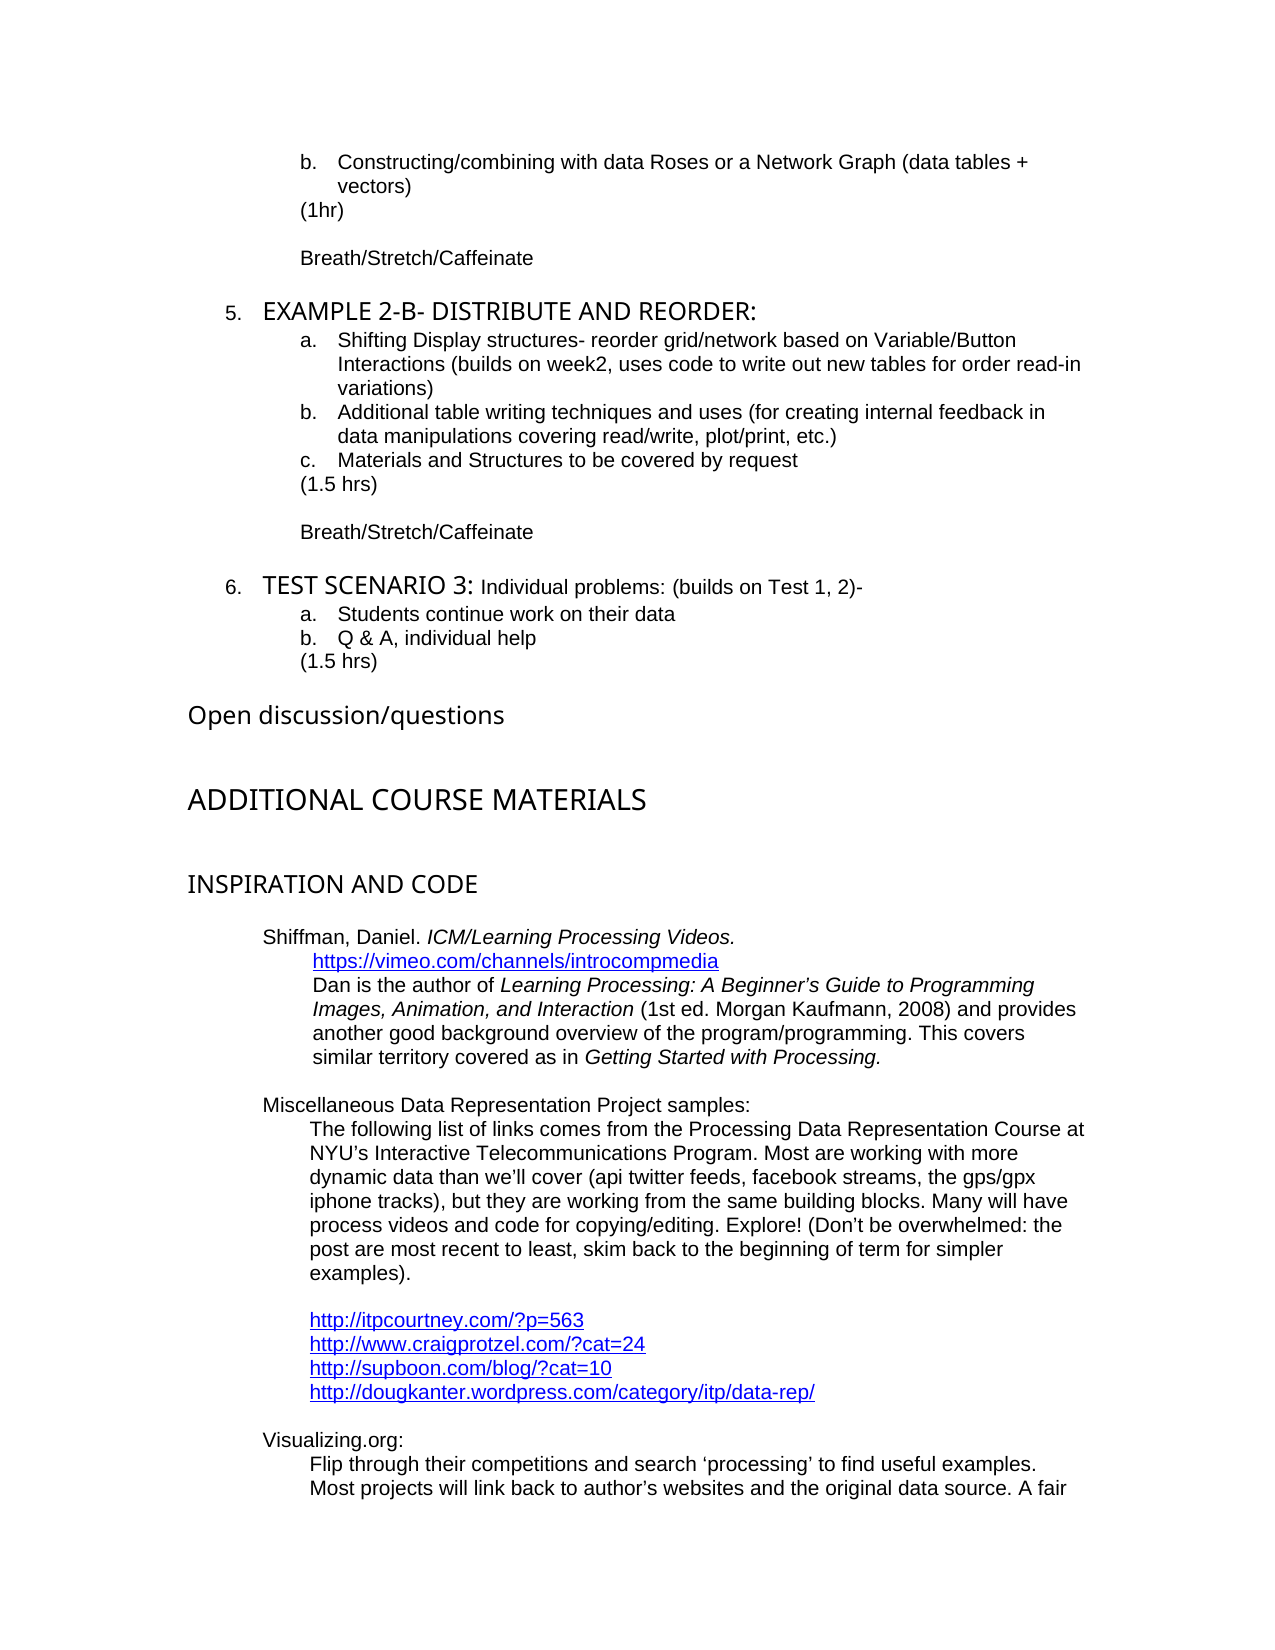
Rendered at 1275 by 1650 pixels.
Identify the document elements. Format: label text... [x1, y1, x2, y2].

list Additional table writing techniques and uses (for creating internal feedback in data manipulations covering read/write, plot/print, etc.) [300, 400, 1087, 448]
list Breath/Stretch/Caffeinate [300, 519, 1087, 543]
text (1.5 hrs) [300, 472, 1087, 496]
text The following list of links comes from the Processing Data Representation Course at NYU’s Interactive Telecommunications Program. Most are working with more dynamic data than we’ll cover (api twitter feeds, facebook streams, the gps/gpx iphone tracks), but they are working from the same building blocks. Many will have process videos and code for copying/editing. Explore! (Don’t be overwhelmed: the post are most recent to least, skim back to the beginning of term for simpler examples). [309, 1117, 1087, 1284]
list Constructing/combining with data Roses or a Network Graph (data tables + vectors) [300, 150, 1087, 198]
list TEST SCENARIO 3: Individual problems: (builds on Test 1, 2)- [225, 567, 1087, 601]
text http://itpcourtney.com/?p=563 [309, 1308, 1087, 1332]
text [309, 1452, 1087, 1500]
text Visualizing.org: [187, 1428, 1087, 1452]
list Q & A, individual help [300, 625, 1087, 649]
text http://supboon.com/blog/?cat=10 [309, 1356, 1087, 1380]
list (1.5 hrs) [300, 649, 1087, 673]
text Shiffman, Daniel. ICM/Learning Processing Videos. https://vimeo.com/channels/introcompmedia [262, 925, 1087, 973]
list Materials and Structures to be covered by request [300, 448, 1087, 472]
list Students continue work on their data [300, 601, 1087, 625]
text Miscellaneous Data Representation Project samples: [187, 1093, 1087, 1117]
text Open discussion/questions [187, 697, 1087, 731]
text http://dougkanter.wordpress.com/category/itp/data-rep/ [309, 1380, 1087, 1404]
list EXAMPLE 2-B- DISTRIBUTE AND REORDER: [225, 294, 1087, 328]
text Dan is the author of Learning Processing: A Beginner’s Guide to Programming Images, Animation, and Interaction (1st ed. Morgan Kaufmann, 2008) and provides another good background overview of the program/programming. This covers similar territory covered as in Getting Started with Processing. [312, 973, 1087, 1069]
list (1hr) [300, 198, 1087, 222]
text http://www.craigprotzel.com/?cat=24 [309, 1332, 1087, 1356]
list Breath/Stretch/Caffeinate [300, 246, 1087, 270]
list Shifting Display structures- reorder grid/network based on Variable/Button Interactions (builds on week2, uses code to write out new tables for order read-in variations) [300, 328, 1087, 400]
text INSPIRATION AND CODE [187, 867, 1087, 901]
text ADDITIONAL COURSE MATERIALS [187, 779, 1087, 819]
